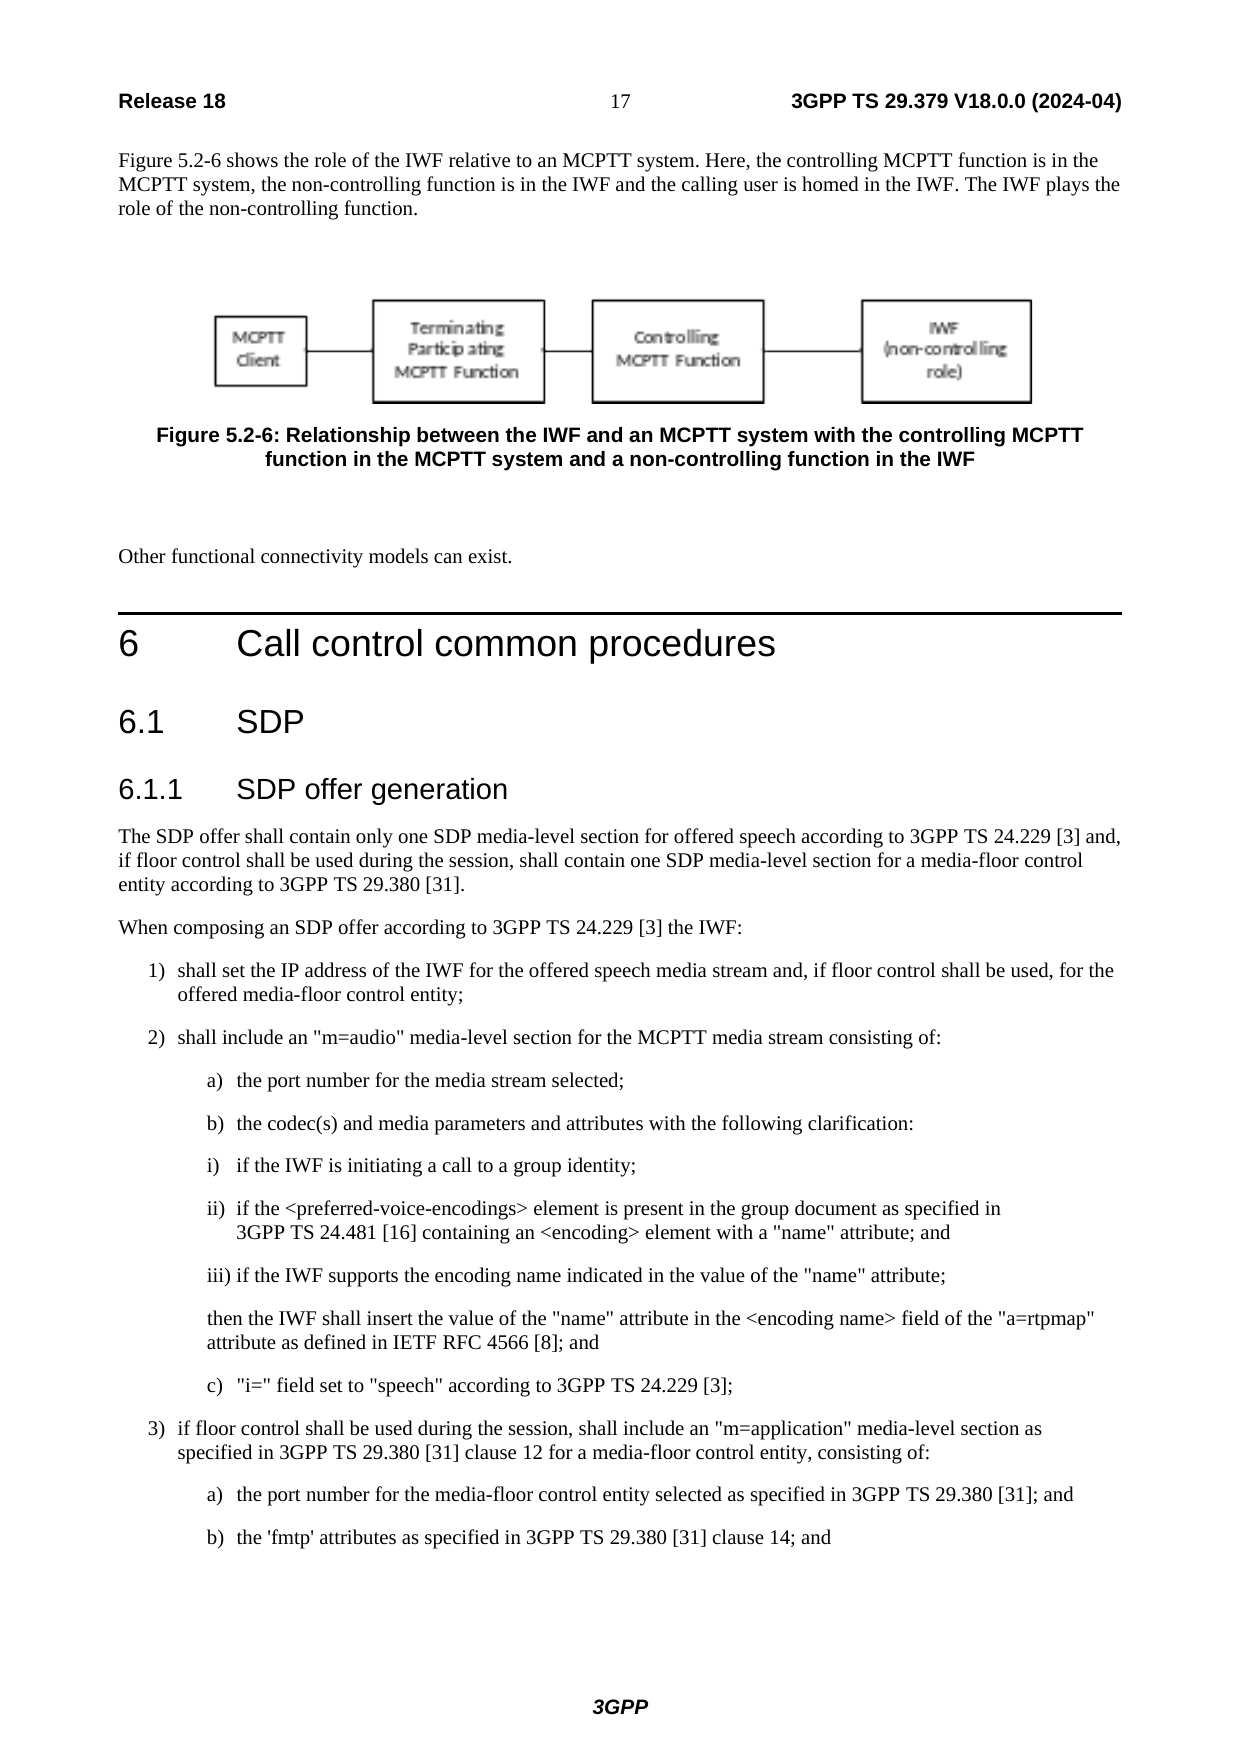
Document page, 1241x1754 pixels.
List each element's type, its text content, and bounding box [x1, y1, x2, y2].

subtitle 6.1 SDP [118, 702, 1122, 741]
subtitle 6 Call control common procedures [118, 615, 1122, 665]
text b) the codec(s) and media parameters and attributes with the following clarification: [207, 1111, 1122, 1134]
text 3) if floor control shall be used during the session, shall include an "m=application" media-level section as specified in 3GPP TS 29.380 [31] clause 12 for a media-floor control entity, consisting of: [148, 1416, 1122, 1464]
text Figure 5.2-6: Relationship between the IWF and an MCPTT system with the controlling MCPTT function in the MCPTT system and a non-controlling function in the IWF [118, 423, 1122, 471]
text b) the 'fmtp' attributes as specified in 3GPP TS 29.380 [31] clause 14; and [207, 1525, 1122, 1549]
text When composing an SDP offer according to 3GPP TS 24.229 [3] the IWF: [118, 915, 1122, 939]
text c) "i=" field set to "speech" according to 3GPP TS 24.229 [3]; [207, 1373, 1122, 1397]
text i) if the IWF is initiating a call to a group identity; [207, 1153, 1122, 1177]
text a) the port number for the media-floor control entity selected as specified in 3GPP TS 29.380 [31]; and [207, 1482, 1122, 1506]
text 1) shall set the IP address of the IWF for the offered speech media stream and, if floor control shall be used, for the offered media-floor control entity; [148, 958, 1122, 1006]
text Figure 5.2-6 shows the role of the IWF relative to an MCPTT system. Here, the controlling MCPTT function is in the MCPTT system, the non-controlling function is in the IWF and the calling user is homed in the IWF. The IWF plays the role of the non-controlling function. [118, 147, 1122, 220]
subtitle 6.1.1 SDP offer generation [118, 772, 1122, 806]
text iii) if the IWF supports the encoding name indicated in the value of the "name" attribute; [207, 1263, 1122, 1287]
text Other functional connectivity models can exist. [118, 544, 1122, 568]
text a) the port number for the media stream selected; [207, 1068, 1122, 1092]
text ii) if the <preferred-voice-encodings> element is present in the group document as specified in 3GPP TS 24.481 [16] containing an <encoding> element with a "name" attribute; and [207, 1196, 1122, 1244]
text then the IWF shall insert the value of the "name" attribute in the <encoding name> field of the "a=rtpmap" attribute as defined in IETF RFC 4566 [8]; and [207, 1306, 1122, 1354]
text 2) shall include an "m=audio" media-level section for the MCPTT media stream consisting of: [148, 1025, 1122, 1049]
text The SDP offer shall contain only one SDP media-level section for offered speech according to 3GPP TS 24.229 [3] and, if floor control shall be used during the session, shall contain one SDP media-level section for a media-floor control entity according to 3GPP TS 29.380 [31]. [118, 824, 1122, 896]
